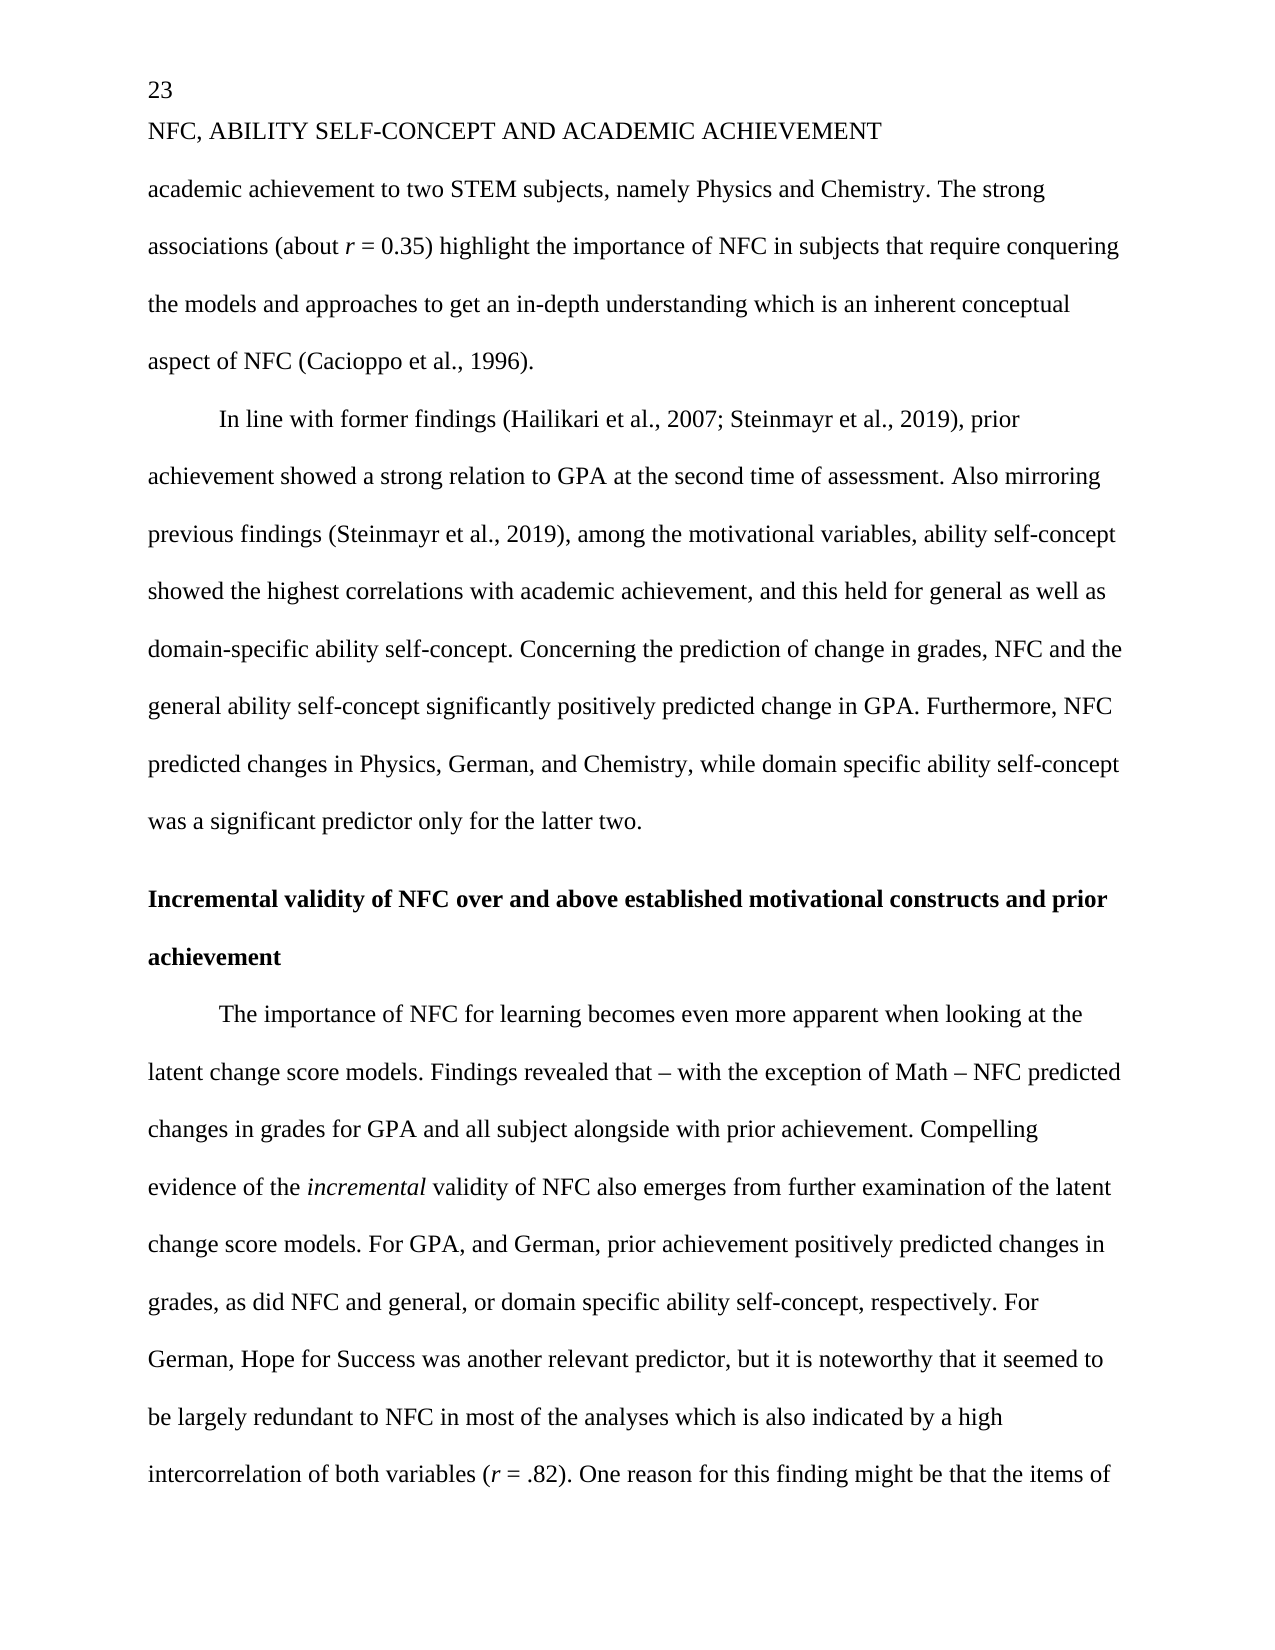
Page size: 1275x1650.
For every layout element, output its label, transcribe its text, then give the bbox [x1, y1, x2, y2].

subtitle Incremental validity of NFC over and above established motivational constructs and prior achievement [148, 884, 1127, 971]
